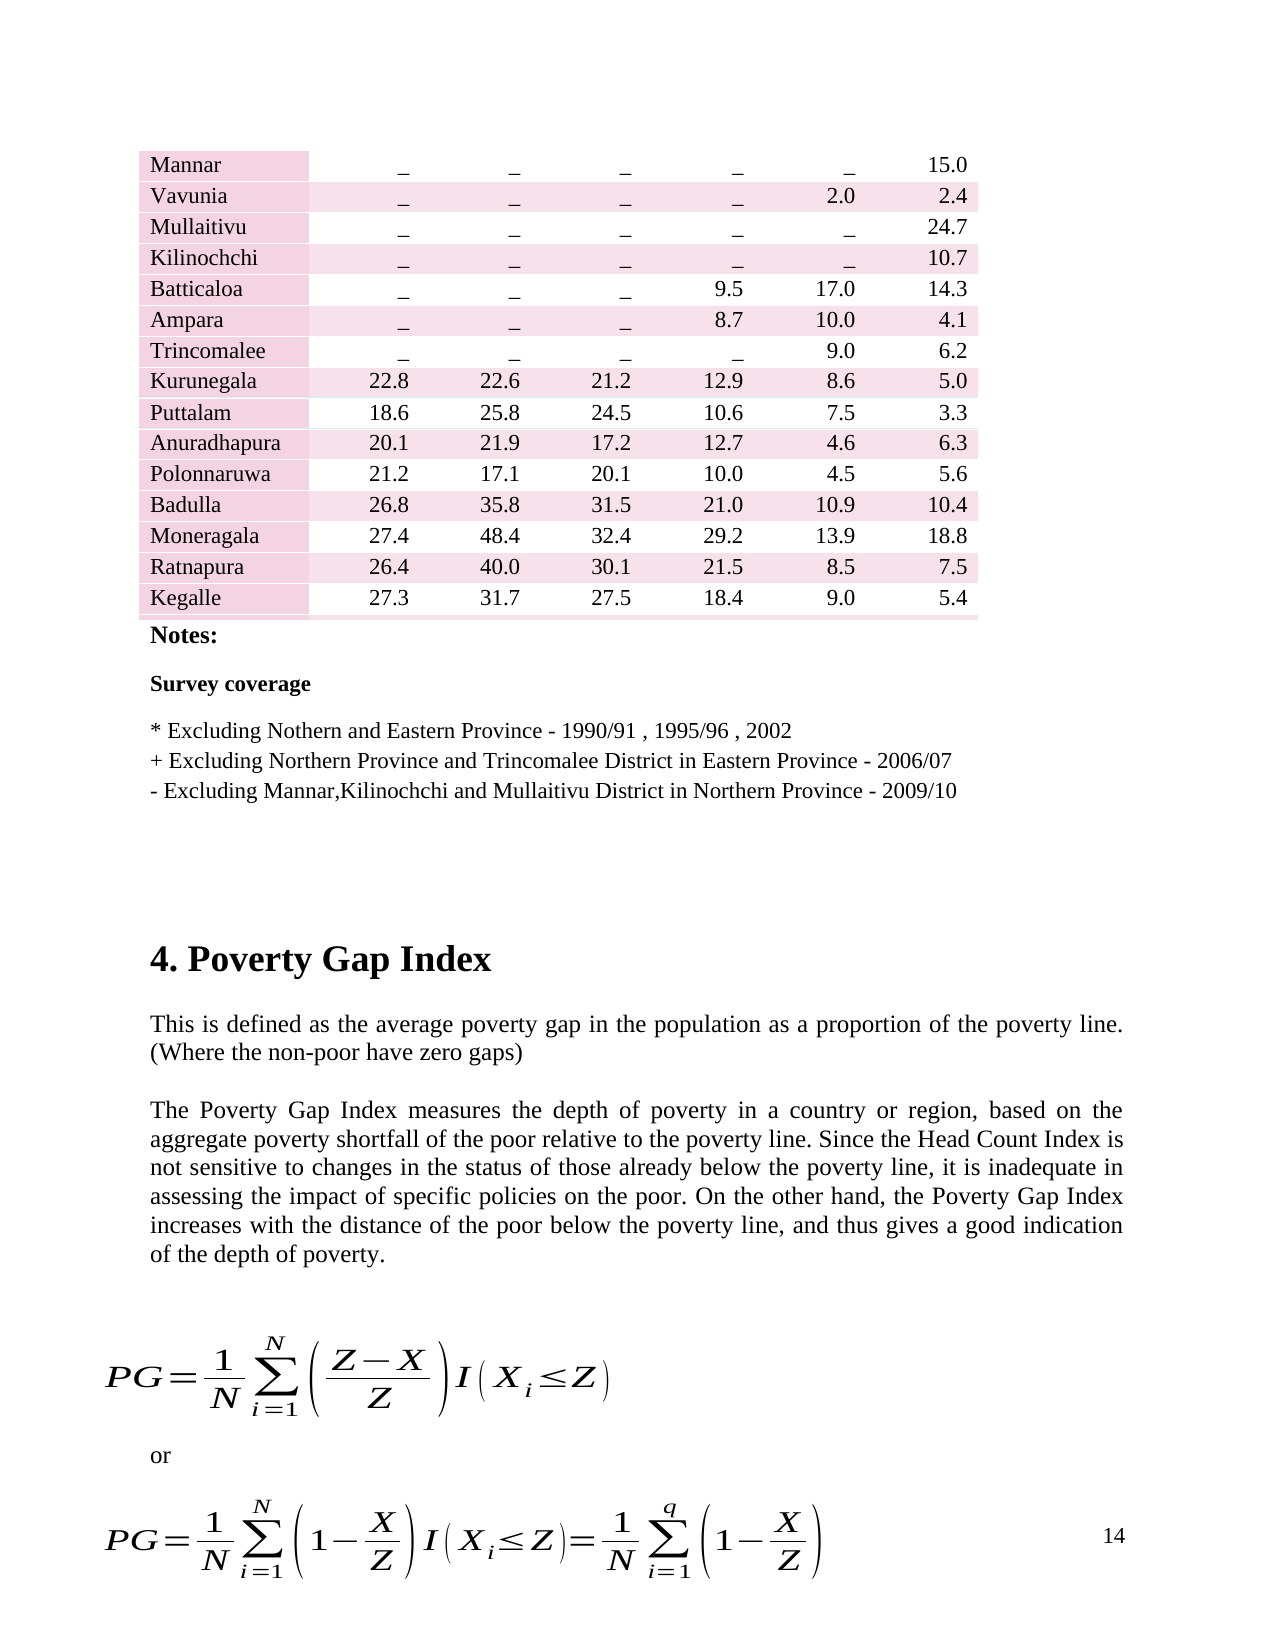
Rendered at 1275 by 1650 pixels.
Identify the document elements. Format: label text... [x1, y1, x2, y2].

text + Excluding Northern Province and Trincomalee District in Eastern Province - 2006/07 [150, 747, 1125, 773]
table_cell 26.8 [309, 491, 420, 521]
table_cell 7.5 [866, 553, 978, 583]
table_cell _ [420, 213, 531, 243]
table_cell 9.0 [754, 337, 866, 367]
table_cell 10.0 [754, 306, 866, 336]
table_cell 17.1 [420, 460, 531, 490]
table_cell 4.1 [866, 306, 978, 336]
table_cell _ [531, 244, 642, 274]
table_cell 27.5 [531, 584, 642, 614]
table_cell 13.9 [754, 522, 866, 552]
table_cell 5.4 [866, 584, 978, 614]
table_cell 10.7 [866, 244, 978, 274]
table_cell 22.6 [420, 368, 531, 397]
table_cell 30.1 [531, 553, 642, 583]
table_cell 5.6 [866, 460, 978, 490]
table_cell Anuradhapura [139, 430, 309, 459]
table_cell [139, 615, 309, 620]
text * Excluding Nothern and Eastern Province - 1990/91 , 1995/96 , 2002 [150, 717, 1125, 743]
table_cell 6.3 [866, 430, 978, 459]
table_cell 6.2 [866, 337, 978, 367]
text - Excluding Mannar,Kilinochchi and Mullaitivu District in Northern Province - 2009/10 [150, 777, 1125, 804]
text This is defined as the average poverty gap in the population as a proportion of the poverty line. (Where the non-poor have zero gaps) [150, 1009, 1125, 1066]
table_cell _ [420, 337, 531, 367]
table_cell 5.0 [866, 368, 978, 397]
table_cell Ampara [139, 306, 309, 336]
table_cell [309, 615, 420, 620]
table_cell 2.4 [866, 182, 978, 212]
table_cell 32.4 [531, 522, 642, 552]
table_cell [866, 615, 978, 620]
table_cell 2.0 [754, 182, 866, 212]
table_cell Polonnaruwa [139, 460, 309, 490]
table_cell _ [309, 275, 420, 305]
table_cell 10.6 [642, 399, 754, 428]
table_cell 10.4 [866, 491, 978, 521]
table_cell _ [309, 244, 420, 274]
table_cell 8.5 [754, 553, 866, 583]
table_cell 18.4 [642, 584, 754, 614]
table_cell Badulla [139, 491, 309, 521]
text The Poverty Gap Index measures the depth of poverty in a country or region, based on the aggregate poverty shortfall of the poor relative to the poverty line. Since the Head Count Index is not sensitive to changes in the status of those already below the poverty line, it is inadequate in assessing the impact of specific policies on the poor. On the other hand, the Poverty Gap Index increases with the distance of the poor below the poverty line, and thus gives a good indication of the depth of poverty. [150, 1095, 1125, 1267]
table_cell 12.7 [642, 430, 754, 459]
table_cell Kilinochchi [139, 244, 309, 274]
table_cell 31.7 [420, 584, 531, 614]
table_cell _ [420, 182, 531, 212]
table_cell 8.7 [642, 306, 754, 336]
table_cell 21.2 [309, 460, 420, 490]
table_cell 15.0 [866, 151, 978, 181]
table_cell 27.4 [309, 522, 420, 552]
table_cell _ [754, 213, 866, 243]
table_cell _ [309, 306, 420, 336]
table_cell 18.6 [309, 399, 420, 428]
table_cell _ [642, 337, 754, 367]
table_cell 21.2 [531, 368, 642, 397]
table_cell 9.0 [754, 584, 866, 614]
table_cell 29.2 [642, 522, 754, 552]
table_cell 48.4 [420, 522, 531, 552]
table_cell 40.0 [420, 553, 531, 583]
table_cell 21.9 [420, 430, 531, 459]
table_cell Moneragala [139, 522, 309, 552]
table_cell _ [420, 244, 531, 274]
table_cell 24.7 [866, 213, 978, 243]
table_cell 18.8 [866, 522, 978, 552]
table_cell Trincomalee [139, 337, 309, 367]
table_cell Puttalam [139, 399, 309, 428]
table_cell _ [309, 337, 420, 367]
table_cell 4.5 [754, 460, 866, 490]
table_cell Batticaloa [139, 275, 309, 305]
table_cell 17.2 [531, 430, 642, 459]
table_cell _ [642, 151, 754, 181]
table_cell 3.3 [866, 399, 978, 428]
table_cell _ [420, 151, 531, 181]
table_cell 20.1 [531, 460, 642, 490]
text or [150, 1440, 1125, 1469]
table_cell 22.8 [309, 368, 420, 397]
text 4. Poverty Gap Index [150, 937, 1125, 980]
table_cell [420, 615, 531, 620]
table_cell 14.3 [866, 275, 978, 305]
table_cell 10.9 [754, 491, 866, 521]
table_cell 31.5 [531, 491, 642, 521]
table_cell 21.0 [642, 491, 754, 521]
table_cell 27.3 [309, 584, 420, 614]
table_cell [754, 615, 866, 620]
table_cell 17.0 [754, 275, 866, 305]
table_cell 25.8 [420, 399, 531, 428]
table_cell _ [420, 306, 531, 336]
table_cell _ [754, 151, 866, 181]
table_cell 24.5 [531, 399, 642, 428]
table_cell Ratnapura [139, 553, 309, 583]
table_cell Mannar [139, 151, 309, 181]
table_cell _ [531, 337, 642, 367]
table_cell _ [420, 275, 531, 305]
table_cell Vavunia [139, 182, 309, 212]
table_cell _ [531, 182, 642, 212]
table_cell 8.6 [754, 368, 866, 397]
table_cell 20.1 [309, 430, 420, 459]
table_cell Kurunegala [139, 368, 309, 397]
table_cell _ [642, 244, 754, 274]
text Notes: [150, 620, 1125, 649]
table_cell 9.5 [642, 275, 754, 305]
table_cell _ [642, 182, 754, 212]
table_cell 35.8 [420, 491, 531, 521]
text Survey coverage [150, 670, 1125, 696]
table_cell 4.6 [754, 430, 866, 459]
table_cell _ [642, 213, 754, 243]
table_cell _ [531, 275, 642, 305]
table_cell _ [531, 213, 642, 243]
table_cell 21.5 [642, 553, 754, 583]
table_cell _ [754, 244, 866, 274]
table_cell Mullaitivu [139, 213, 309, 243]
table_cell [531, 615, 642, 620]
table_cell _ [309, 151, 420, 181]
table_cell [642, 615, 754, 620]
table_cell _ [531, 306, 642, 336]
table_cell 10.0 [642, 460, 754, 490]
table_cell 26.4 [309, 553, 420, 583]
table_cell Kegalle [139, 584, 309, 614]
table_cell _ [309, 213, 420, 243]
table_cell 7.5 [754, 399, 866, 428]
table_cell 12.9 [642, 368, 754, 397]
table_cell _ [531, 151, 642, 181]
table_cell _ [309, 182, 420, 212]
